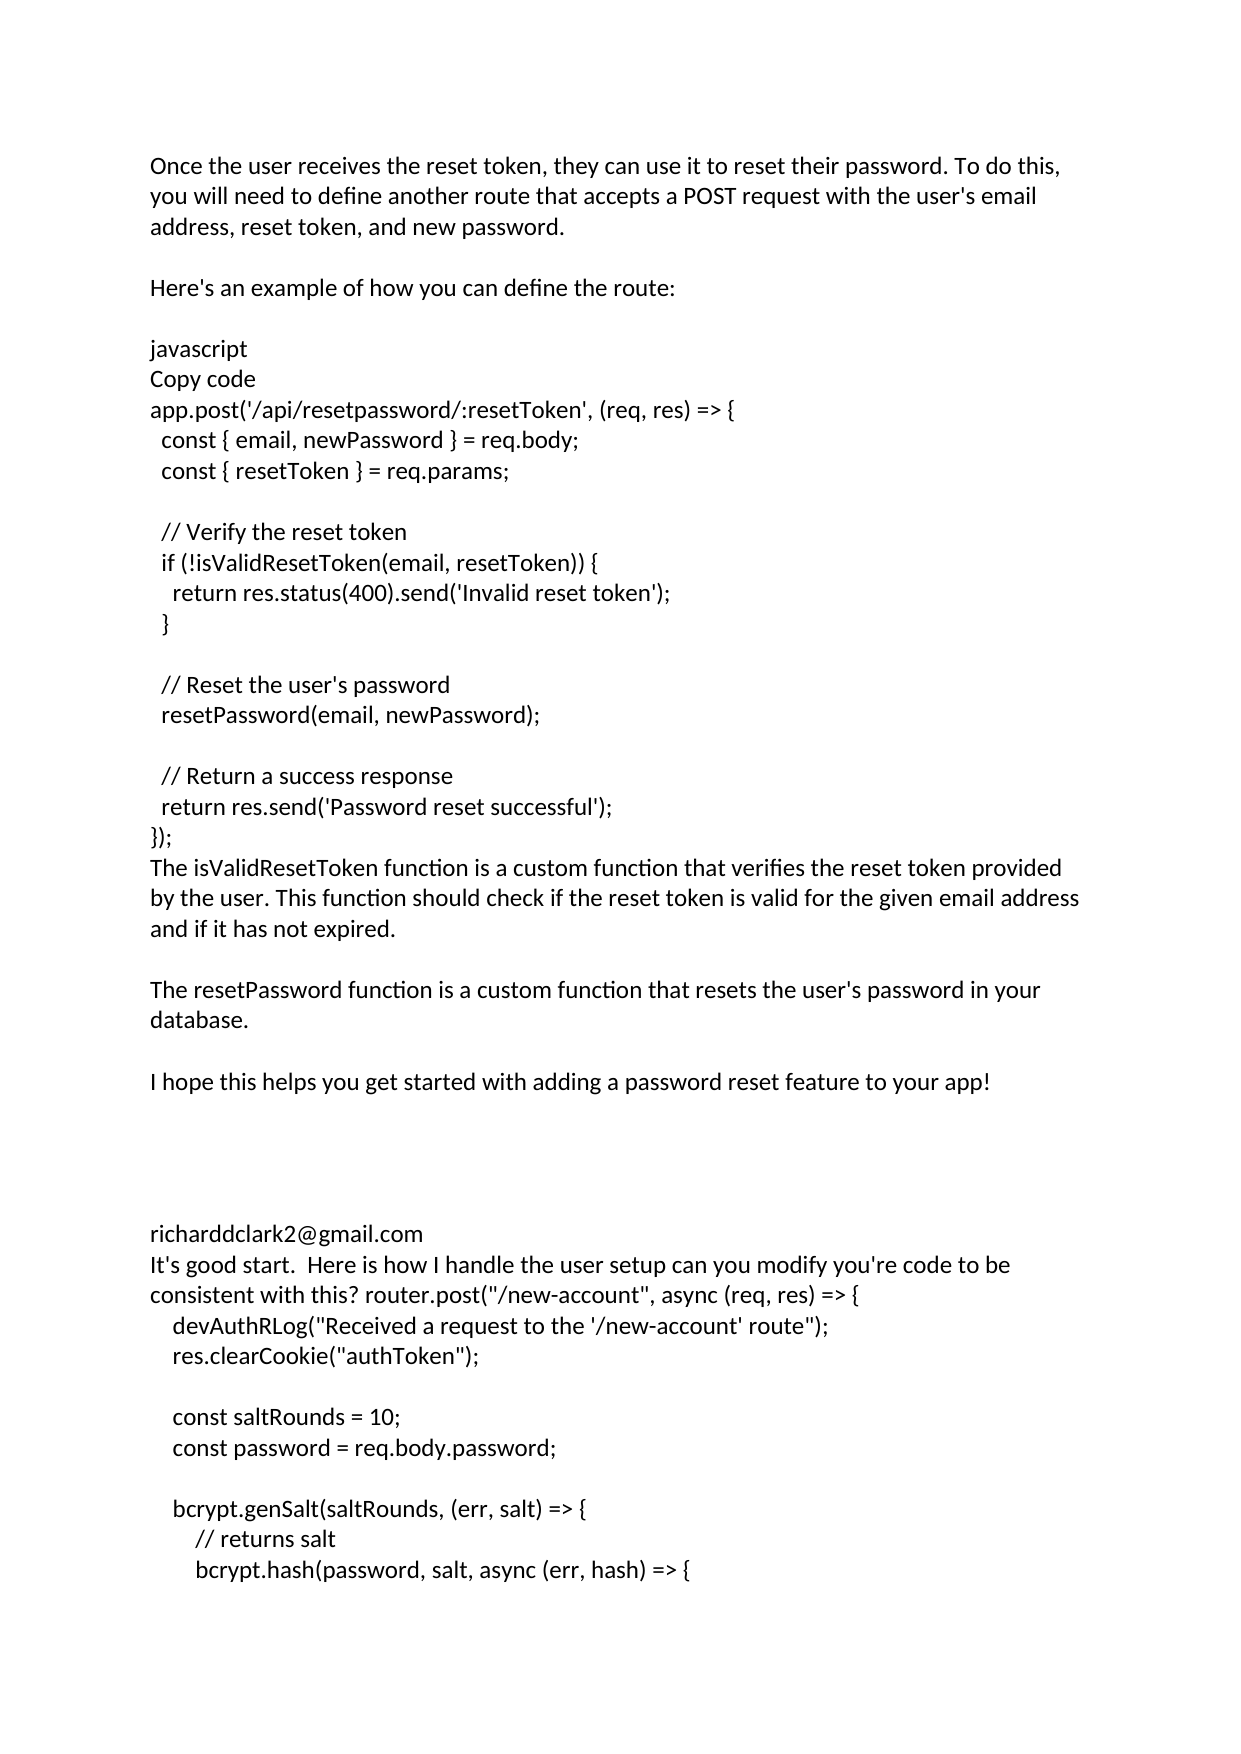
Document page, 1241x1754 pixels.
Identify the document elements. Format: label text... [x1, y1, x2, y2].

text const saltRounds = 10; [150, 1401, 1090, 1432]
text const password = req.body.password; [150, 1432, 1090, 1462]
text // Return a success response [150, 760, 1090, 791]
text Copy code [150, 364, 1090, 394]
text javascript [150, 333, 1090, 364]
text // Verify the reset token [150, 516, 1090, 547]
text return res.status(400).send('Invalid reset token'); [150, 577, 1090, 608]
text richarddclark2@gmail.com [150, 1218, 1090, 1249]
text // Reset the user's password [150, 669, 1090, 699]
text resetPassword(email, newPassword); [150, 699, 1090, 730]
text return res.send('Password reset successful'); [150, 791, 1090, 821]
text Once the user receives the reset token, they can use it to reset their password. To do this, you will need to define another route that accepts a POST request with the user's email address, reset token, and new password. [150, 150, 1090, 242]
text I hope this helps you get started with adding a password reset feature to your app! [150, 1066, 1090, 1096]
text }); [150, 821, 1090, 852]
text if (!isValidResetToken(email, resetToken)) { [150, 547, 1090, 577]
text const { resetToken } = req.params; [150, 455, 1090, 486]
text Here's an example of how you can define the route: [150, 272, 1090, 303]
text The resetPassword function is a custom function that resets the user's password in your database. [150, 974, 1090, 1035]
text It's good start. Here is how I handle the user setup can you modify you're code to be consistent with this? router.post("/new-account", async (req, res) => { [150, 1249, 1090, 1310]
text res.clearCookie("authToken"); [150, 1340, 1090, 1371]
text // returns salt [150, 1523, 1090, 1554]
text bcrypt.hash(password, salt, async (err, hash) => { [150, 1554, 1090, 1584]
text bcrypt.genSalt(saltRounds, (err, salt) => { [150, 1493, 1090, 1523]
text The isValidResetToken function is a custom function that verifies the reset token provided by the user. This function should check if the reset token is valid for the given email address and if it has not expired. [150, 852, 1090, 943]
text } [150, 608, 1090, 638]
text devAuthRLog("Received a request to the '/new-account' route"); [150, 1310, 1090, 1340]
text app.post('/api/resetpassword/:resetToken', (req, res) => { [150, 394, 1090, 425]
text const { email, newPassword } = req.body; [150, 425, 1090, 455]
